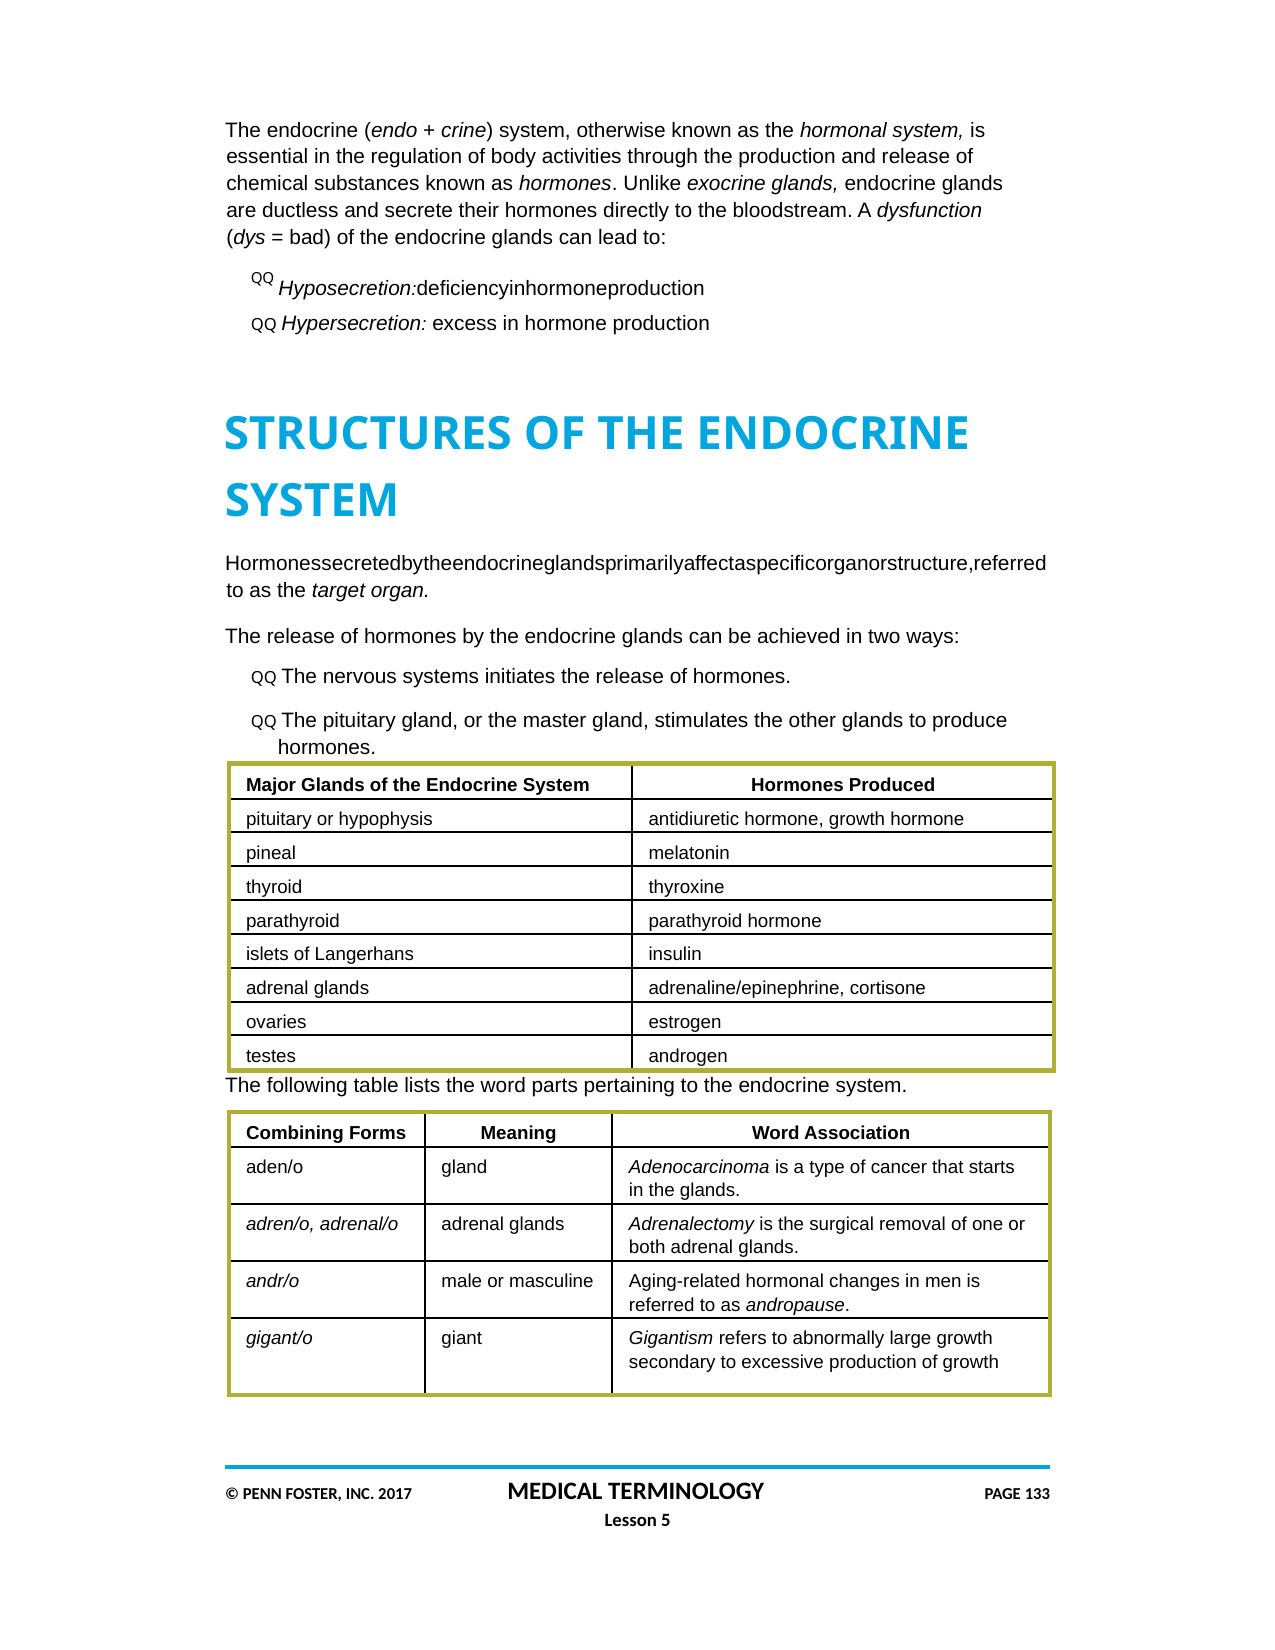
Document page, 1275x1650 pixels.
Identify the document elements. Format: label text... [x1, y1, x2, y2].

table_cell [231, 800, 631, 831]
text The release of hormones by the endocrine glands can be achieved in two ways: [225, 624, 1049, 648]
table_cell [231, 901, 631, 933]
subtitle STRUCTURES OF THE ENDOCRINE SYSTEM [223, 400, 1050, 530]
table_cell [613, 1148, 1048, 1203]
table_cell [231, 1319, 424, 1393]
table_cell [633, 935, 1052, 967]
text The endocrine (endo + crine) system, otherwise known as the hormonal system, is essential in the regulation of body activities through the production and release of chemical substances known as hormones. Unlike exocrine glands, endocrine glands are ductless and secrete their hormones directly to the bloodstream. A dysfunction (dys = bad) of the endocrine glands can lead to: [225, 117, 1032, 248]
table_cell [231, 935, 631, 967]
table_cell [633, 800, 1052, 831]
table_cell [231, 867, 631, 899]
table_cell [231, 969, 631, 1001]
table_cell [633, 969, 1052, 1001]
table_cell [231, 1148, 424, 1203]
text Hormones­secreted­by­the­endocrine­glands­primarily­affect­a­specific­organ­or­structure,referred to as the target organ. [225, 551, 1050, 602]
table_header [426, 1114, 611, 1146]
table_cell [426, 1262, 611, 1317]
text QQ Hypersecretion: excess in hormone production [251, 311, 1049, 335]
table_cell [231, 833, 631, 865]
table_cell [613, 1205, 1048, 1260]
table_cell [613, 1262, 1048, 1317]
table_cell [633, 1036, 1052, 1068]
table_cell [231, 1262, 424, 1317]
text QQ Hyposecretion:­deficiency­in­hormone­production [251, 267, 1050, 303]
text QQ The pituitary gland, or the master gland, stimulates the other glands to produce hormones. [251, 707, 1049, 759]
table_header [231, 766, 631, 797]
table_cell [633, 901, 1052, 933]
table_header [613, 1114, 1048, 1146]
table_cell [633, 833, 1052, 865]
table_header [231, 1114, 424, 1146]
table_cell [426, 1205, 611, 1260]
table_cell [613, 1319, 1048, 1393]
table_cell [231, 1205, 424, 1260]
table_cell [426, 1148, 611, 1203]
text QQ The nervous systems initiates the release of hormones. [251, 664, 1049, 688]
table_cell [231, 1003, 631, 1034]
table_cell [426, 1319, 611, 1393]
text The following table lists the word parts pertaining to the endocrine system. [225, 1072, 1049, 1096]
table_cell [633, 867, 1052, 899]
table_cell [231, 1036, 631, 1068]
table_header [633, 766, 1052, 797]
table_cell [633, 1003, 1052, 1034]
